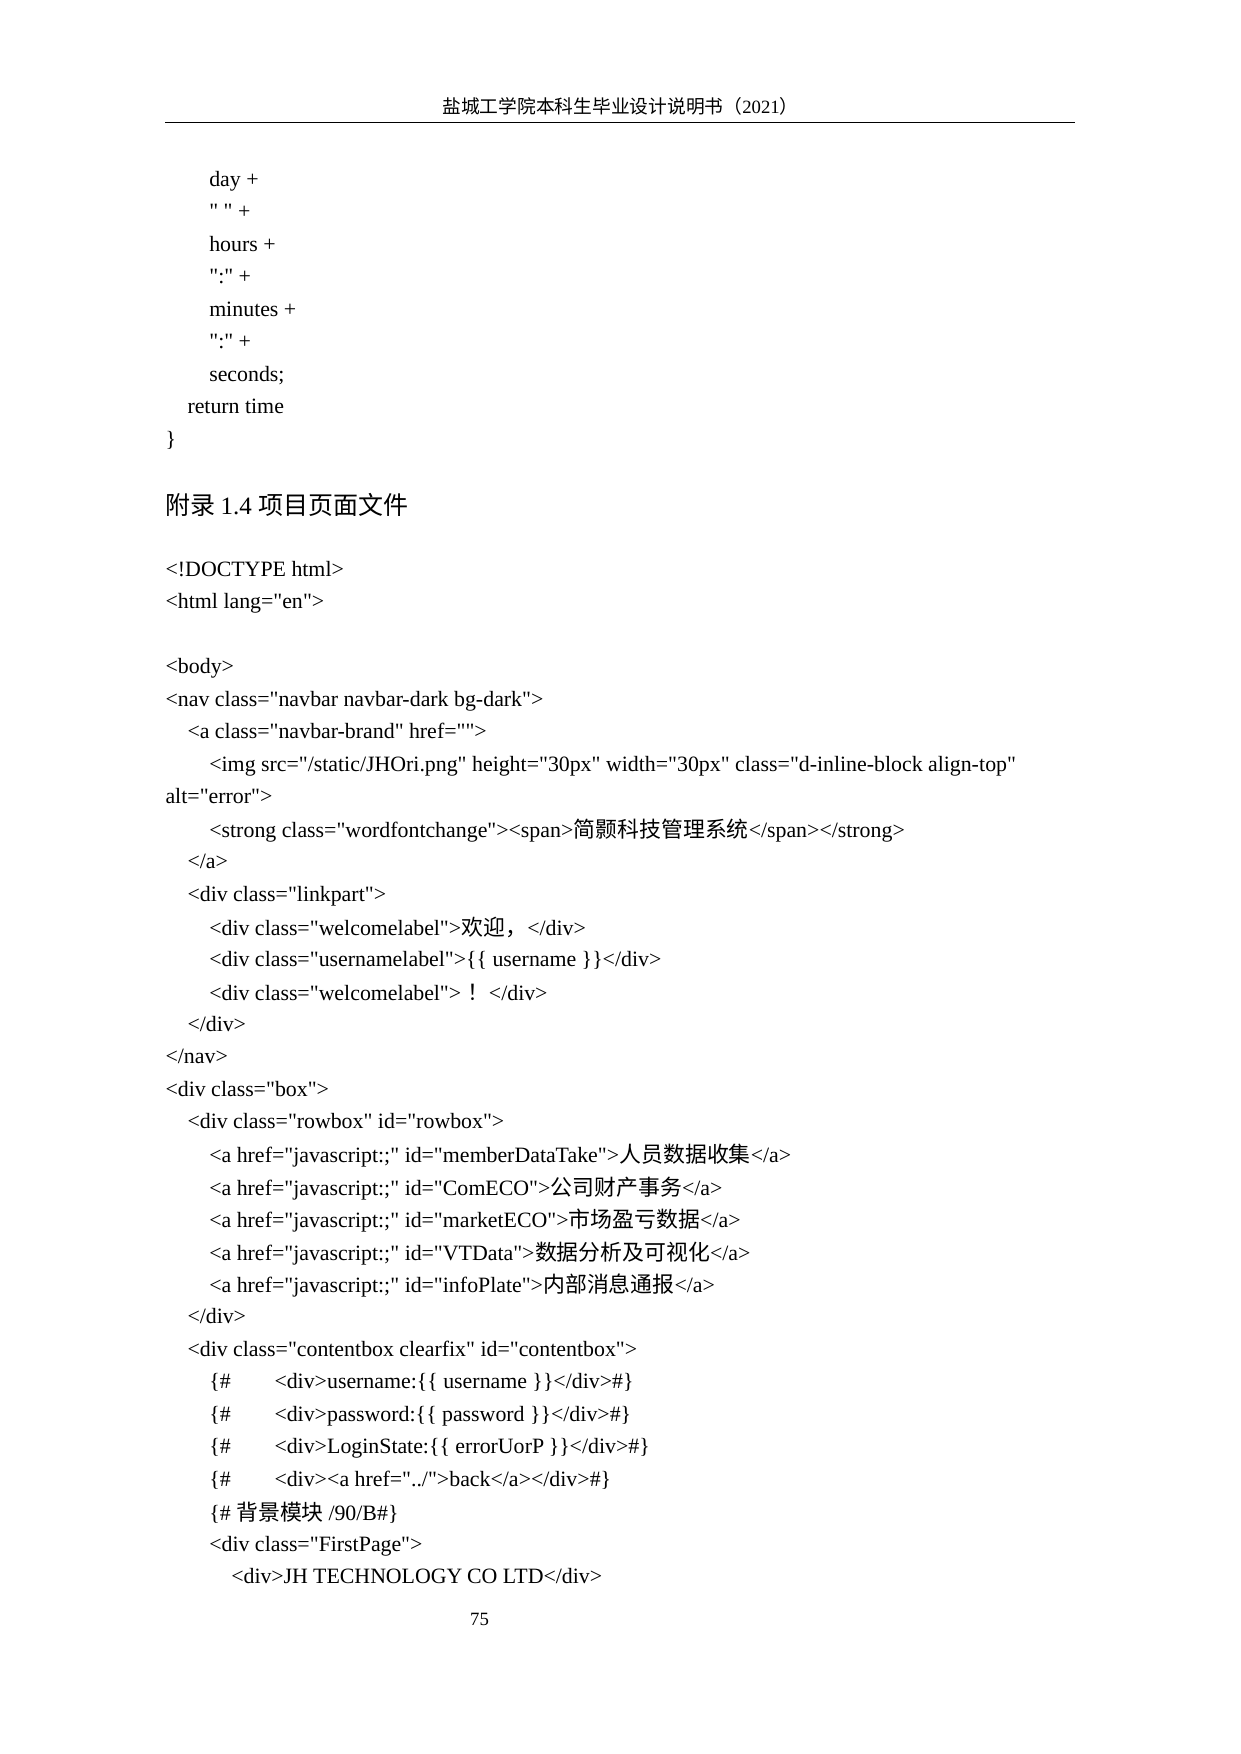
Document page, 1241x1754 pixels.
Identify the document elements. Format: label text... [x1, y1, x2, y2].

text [165, 162, 1075, 454]
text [165, 552, 1075, 1592]
text 附录1.4 项目页面文件 [165, 471, 1075, 536]
